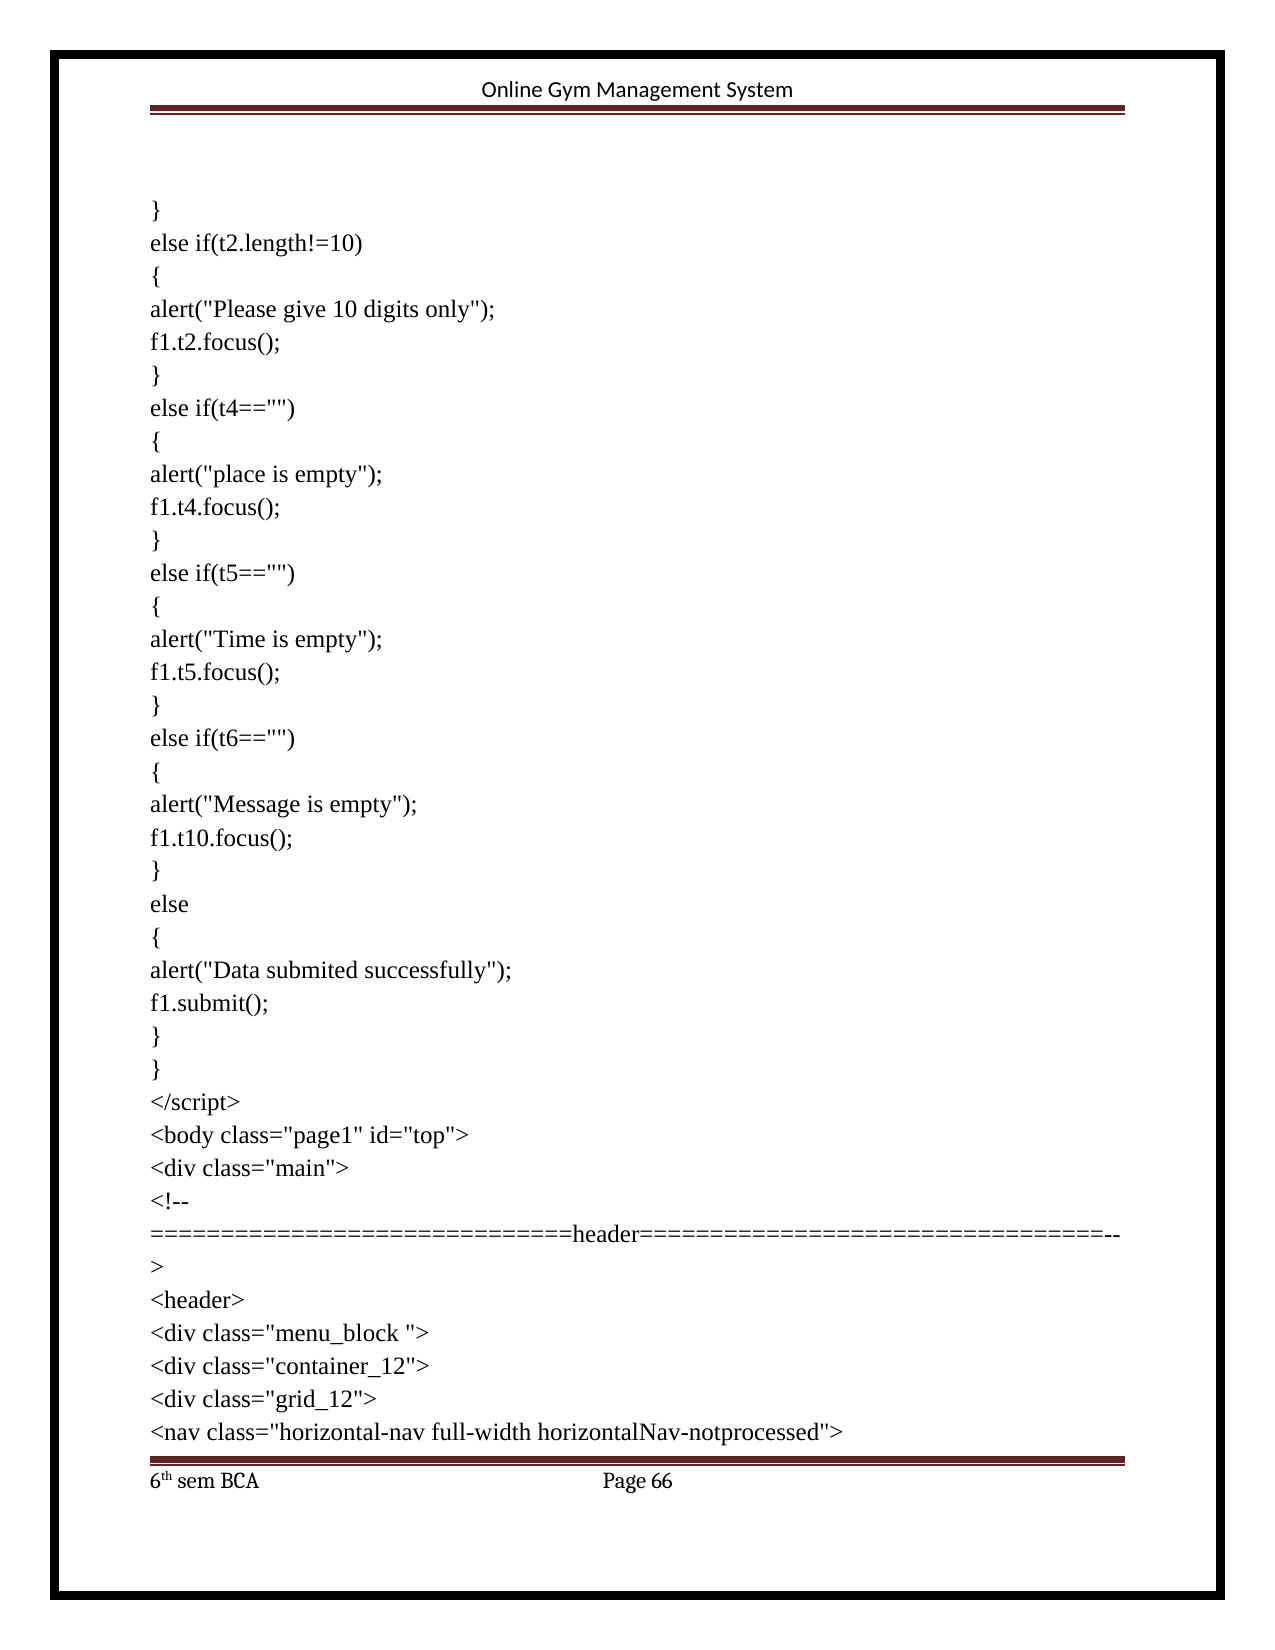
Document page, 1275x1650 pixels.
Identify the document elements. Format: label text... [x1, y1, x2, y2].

text alert("Data submited successfully"); [150, 955, 1125, 983]
text <div class="grid_12"> [150, 1384, 1125, 1413]
text } [150, 1021, 1125, 1049]
text <body class="page1" id="top"> [150, 1120, 1125, 1148]
text else if(t2.length!=10) [150, 228, 1125, 257]
text { [150, 426, 1125, 455]
text } [150, 360, 1125, 389]
text } [150, 856, 1125, 884]
text } [150, 1054, 1125, 1082]
text <header> [150, 1285, 1125, 1314]
text else [150, 889, 1125, 917]
text <div class="main"> [150, 1153, 1125, 1182]
text alert("Time is empty"); [150, 624, 1125, 653]
text f1.submit(); [150, 988, 1125, 1016]
text { [150, 757, 1125, 785]
text alert("place is empty"); [150, 459, 1125, 488]
text } [150, 195, 1125, 224]
text <div class="menu_block "> [150, 1318, 1125, 1347]
text alert("Message is empty"); [150, 789, 1125, 818]
text f1.t4.focus(); [150, 492, 1125, 521]
text alert("Please give 10 digits only"); [150, 294, 1125, 323]
text else if(t4=="") [150, 393, 1125, 422]
text { [150, 591, 1125, 620]
text { [150, 261, 1125, 290]
text { [150, 922, 1125, 950]
text f1.t2.focus(); [150, 327, 1125, 356]
text f1.t10.focus(); [150, 823, 1125, 851]
text else if(t6=="") [150, 723, 1125, 752]
text <nav class="horizontal-nav full-width horizontalNav-notprocessed"> [150, 1417, 1125, 1446]
text else if(t5=="") [150, 558, 1125, 587]
text } [150, 525, 1125, 554]
text } [150, 691, 1125, 719]
text <!--==============================header=================================--> [150, 1186, 1125, 1281]
text <div class="container_12"> [150, 1351, 1125, 1380]
text f1.t5.focus(); [150, 657, 1125, 686]
text </script> [150, 1087, 1125, 1116]
